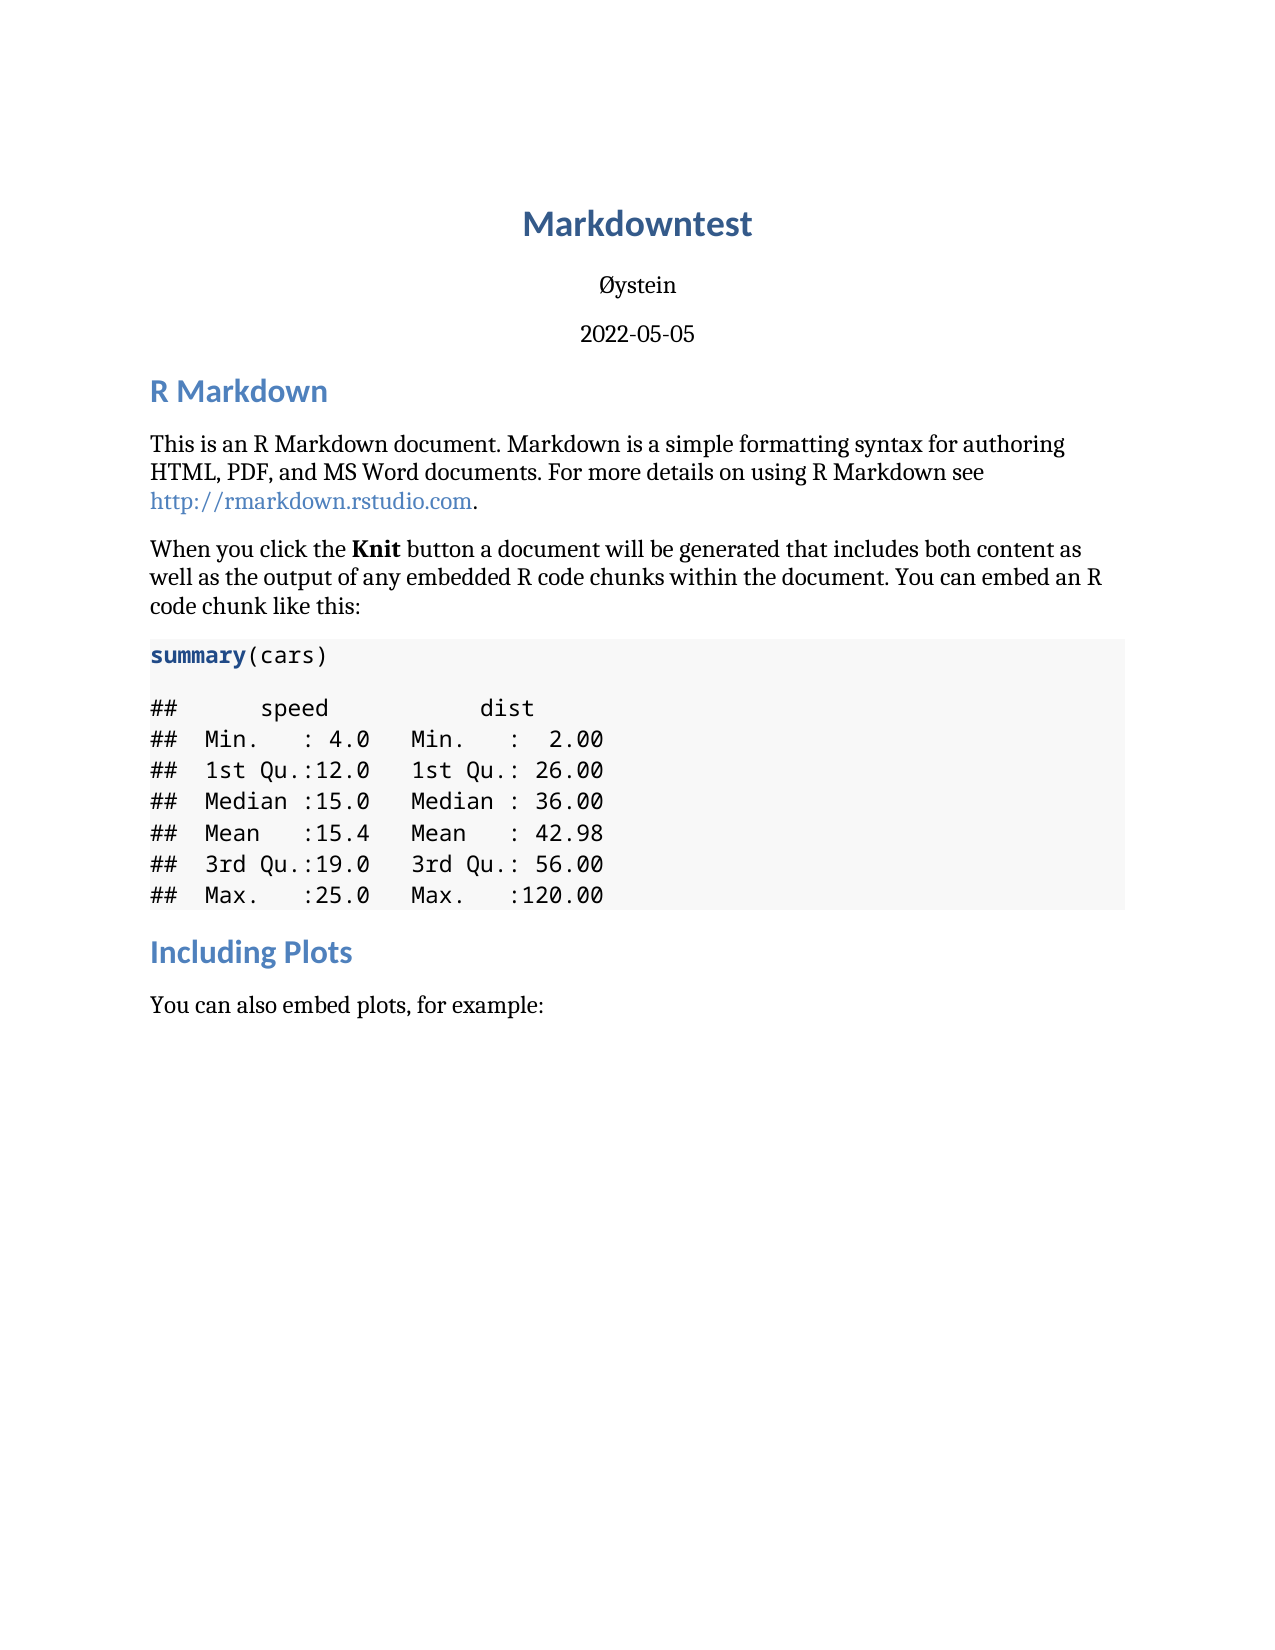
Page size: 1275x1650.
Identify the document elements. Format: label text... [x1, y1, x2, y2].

title Markdowntest [150, 200, 1125, 246]
text When you click the Knit button a document will be generated that includes both content as well as the output of any embedded R code chunks within the document. You can embed an R code chunk like this: [150, 534, 1125, 621]
text This is an R Markdown document. Markdown is a simple formatting syntax for authoring HTML, PDF, and MS Word documents. For more details on using R Markdown see http://rmarkdown.rstudio.com. [150, 429, 1125, 516]
subtitle Including Plots [150, 931, 1125, 972]
text summary(cars) [150, 639, 1125, 671]
subtitle R Markdown [150, 370, 1125, 411]
text ## speed dist ## Min. : 4.0 Min. : 2.00 ## 1st Qu.:12.0 1st Qu.: 26.00 ## Median :15.0 Median : 36.00 ## Mean :15.4 Mean : 42.98 ## 3rd Qu.:19.0 3rd Qu.: 56.00 ## Max. :25.0 Max. :120.00 [150, 692, 1125, 910]
text You can also embed plots, for example: [150, 991, 1125, 1019]
text Øystein [150, 271, 1125, 299]
text 2022-05-05 [150, 320, 1125, 349]
